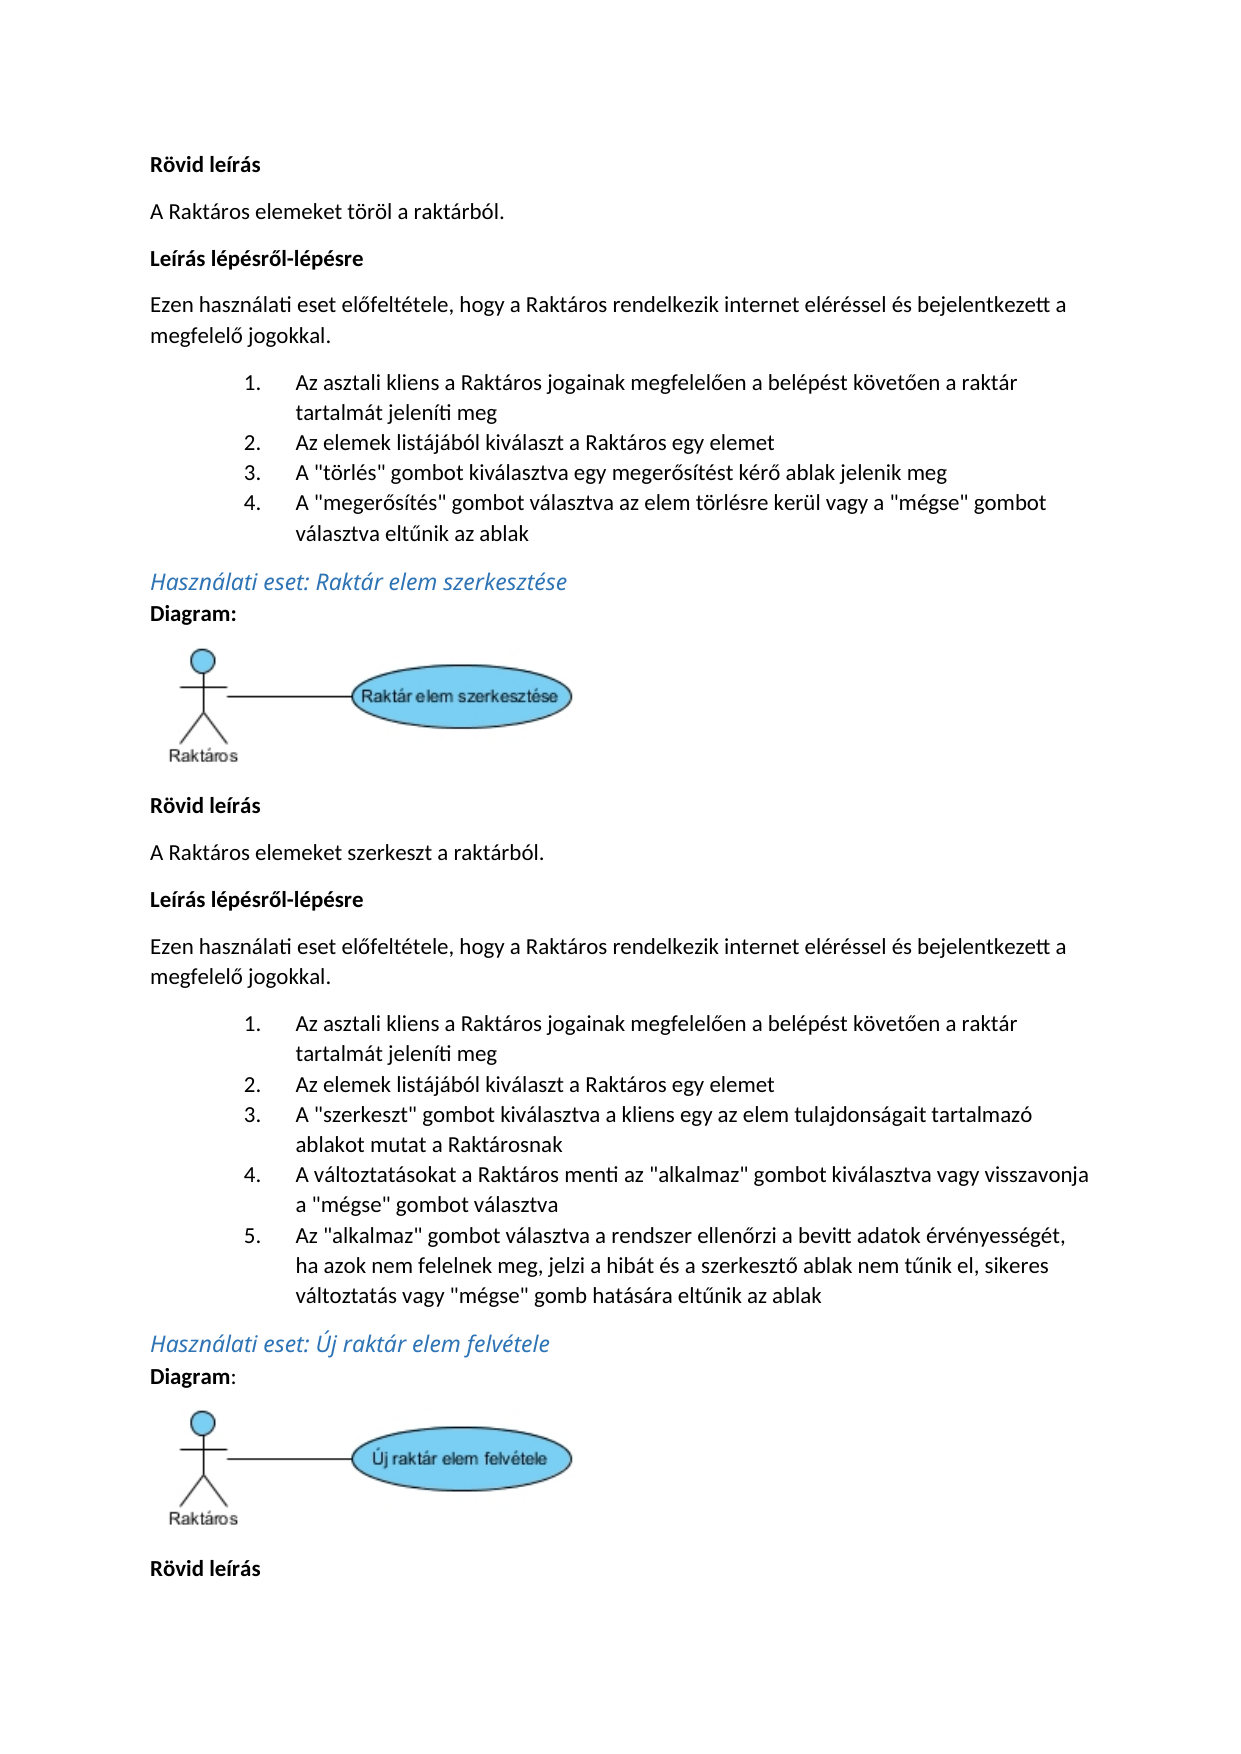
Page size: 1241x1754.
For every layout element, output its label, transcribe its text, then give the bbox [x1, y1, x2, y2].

subtitle Használati eset: Raktár elem szerkesztése [150, 566, 1090, 597]
text Leírás lépésről-lépésre [150, 885, 1090, 913]
picture [150, 1408, 577, 1536]
text Rövid leírás [150, 150, 1090, 178]
text Rövid leírás [150, 792, 1090, 820]
text Leírás lépésről-lépésre [150, 244, 1090, 272]
text A Raktáros elemeket töröl a raktárból. [150, 197, 1090, 225]
list A "törlés" gombot kiválasztva egy megerősítést kérő ablak jelenik meg [244, 458, 1090, 486]
list A "megerősítés" gombot választva az elem törlésre kerül vagy a "mégse" gombot választva eltűnik az ablak [244, 488, 1090, 547]
text A Raktáros elemeket szerkeszt a raktárból. [150, 838, 1090, 867]
subtitle Használati eset: Új raktár elem felvétele [150, 1328, 1090, 1359]
list A változtatásokat a Raktáros menti az "alkalmaz" gombot kiválasztva vagy visszavonja a "mégse" gombot választva [244, 1160, 1090, 1219]
text Ezen használati eset előfeltétele, hogy a Raktáros rendelkezik internet eléréssel és bejelentkezett a megfelelő jogokkal. [150, 291, 1090, 349]
list Az asztali kliens a Raktáros jogainak megfelelően a belépést követően a raktár tartalmát jeleníti meg [244, 1009, 1090, 1068]
list Az elemek listájából kiválaszt a Raktáros egy elemet [244, 428, 1090, 456]
text Diagram: [150, 599, 1090, 627]
text Rövid leírás [150, 1554, 1090, 1582]
list Az elemek listájából kiválaszt a Raktáros egy elemet [244, 1070, 1090, 1098]
list A "szerkeszt" gombot kiválasztva a kliens egy az elem tulajdonságait tartalmazó ablakot mutat a Raktárosnak [244, 1100, 1090, 1158]
text Ezen használati eset előfeltétele, hogy a Raktáros rendelkezik internet eléréssel és bejelentkezett a megfelelő jogokkal. [150, 932, 1090, 991]
text Diagram: [150, 1362, 1090, 1390]
list Az asztali kliens a Raktáros jogainak megfelelően a belépést követően a raktár tartalmát jeleníti meg [244, 368, 1090, 426]
list Az "alkalmaz" gombot választva a rendszer ellenőrzi a bevitt adatok érvényességét, ha azok nem felelnek meg, jelzi a hibát és a szerkesztő ablak nem tűnik el, sikeres változtatás vagy "mégse" gomb hatására eltűnik az ablak [244, 1221, 1090, 1309]
picture [150, 646, 577, 773]
